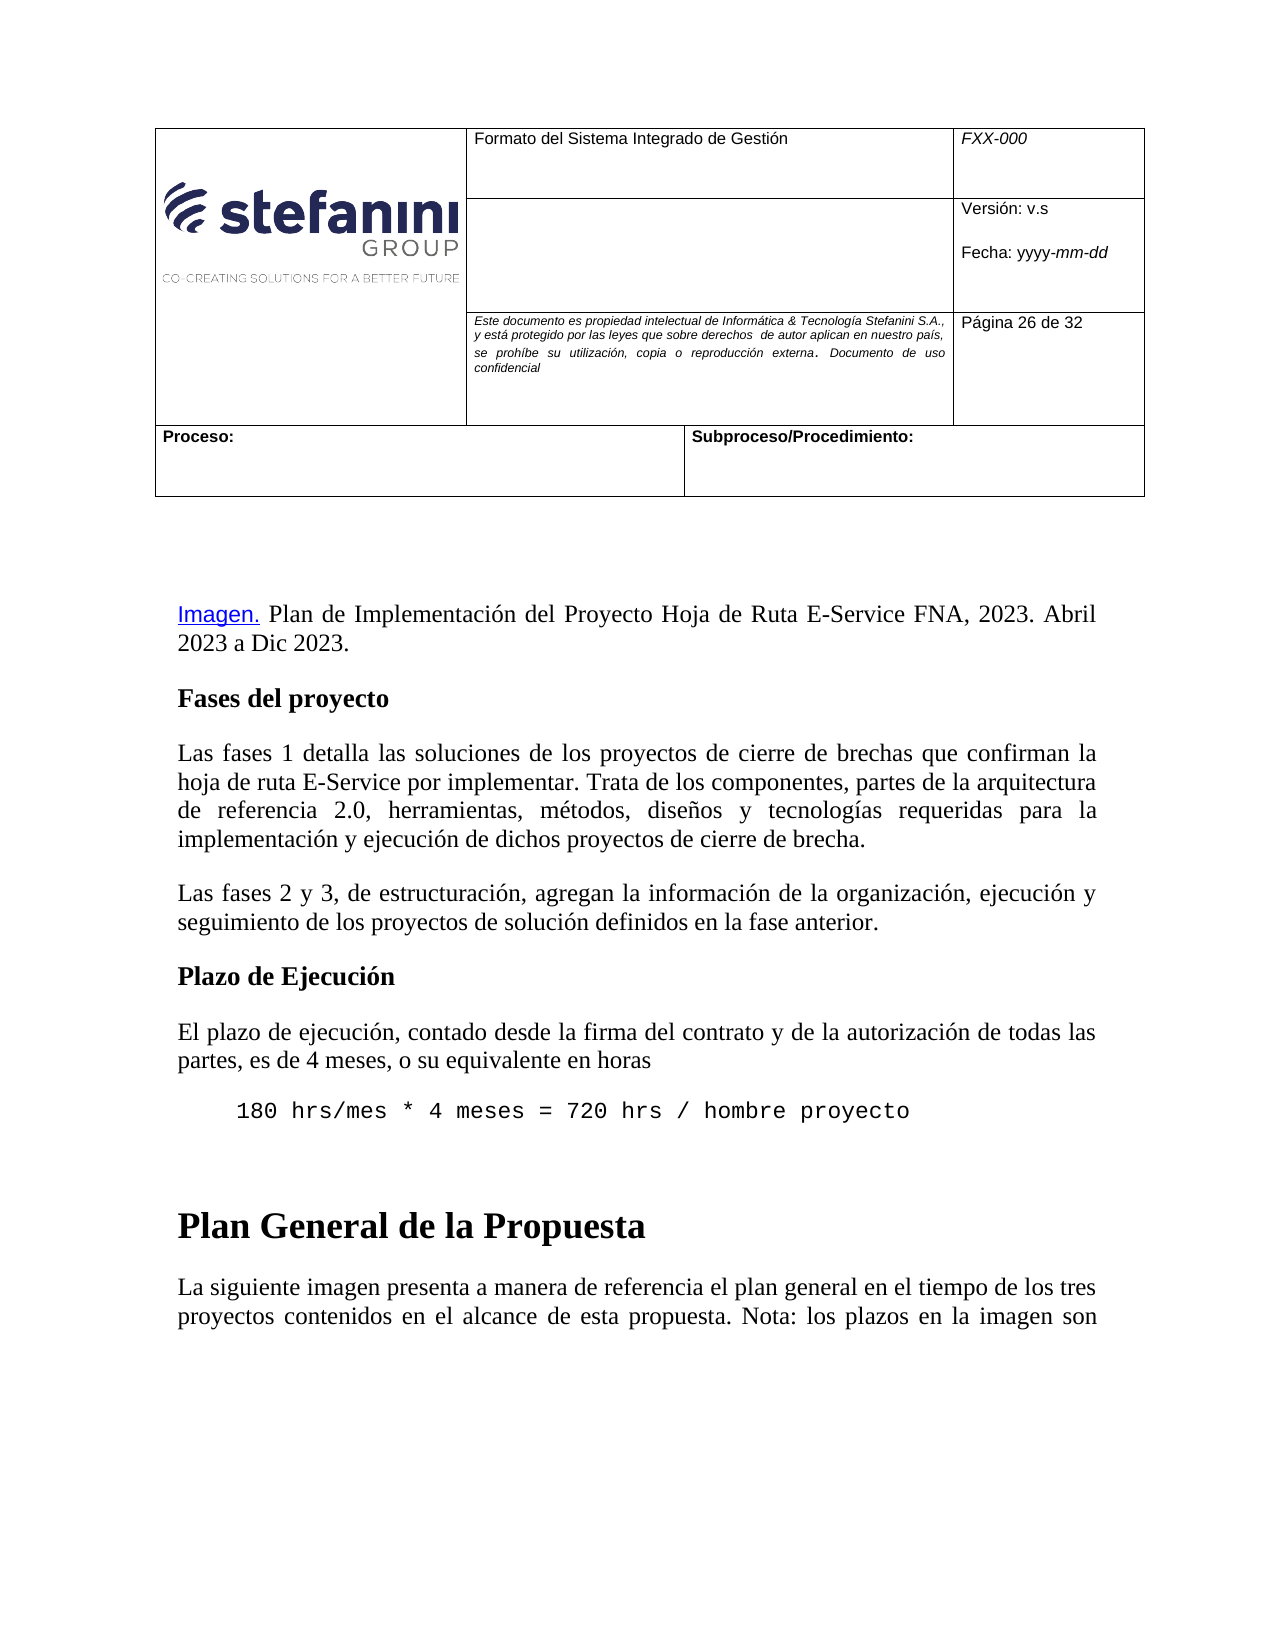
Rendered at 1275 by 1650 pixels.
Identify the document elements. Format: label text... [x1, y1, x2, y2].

subtitle Plan General de la Propuesta [177, 1204, 1098, 1247]
text Las fases 1 detalla las soluciones de los proyectos de cierre de brechas que confirman la hoja de ruta E-Service por implementar. Trata de los componentes, partes de la arquitectura de referencia 2.0, herramientas, métodos, diseños y tecnologías requeridas para la implementación y ejecución de dichos proyectos de cierre de brecha. [177, 738, 1098, 853]
picture [162, 182, 460, 286]
subtitle Fases del proyecto [177, 682, 1098, 713]
text 180 hrs/mes * 4 meses = 720 hrs / hombre proyecto [236, 1099, 1039, 1125]
subtitle Plazo de Ejecución [177, 961, 1098, 992]
text Las fases 2 y 3, de estructuración, agregan la información de la organización, ejecución y seguimiento de los proyectos de solución definidos en la fase anterior. [177, 878, 1098, 936]
text Imagen. Plan de Implementación del Proyecto Hoja de Ruta E-Service FNA, 2023. Abril 2023 a Dic 2023. [177, 599, 1098, 657]
text El plazo de ejecución, contado desde la firma del contrato y de la autorización de todas las partes, es de 4 meses, o su equivalente en horas [177, 1017, 1098, 1074]
text La siguiente imagen presenta a manera de referencia el plan general en el tiempo de los tres proyectos contenidos en el alcance de esta propuesta. Nota: los plazos en la imagen son referenciales. Los plazos reales de cada proyecto, por separado, serán determinados y aceptados en las fases de levantamiento de cada uno. [177, 1272, 1098, 1329]
